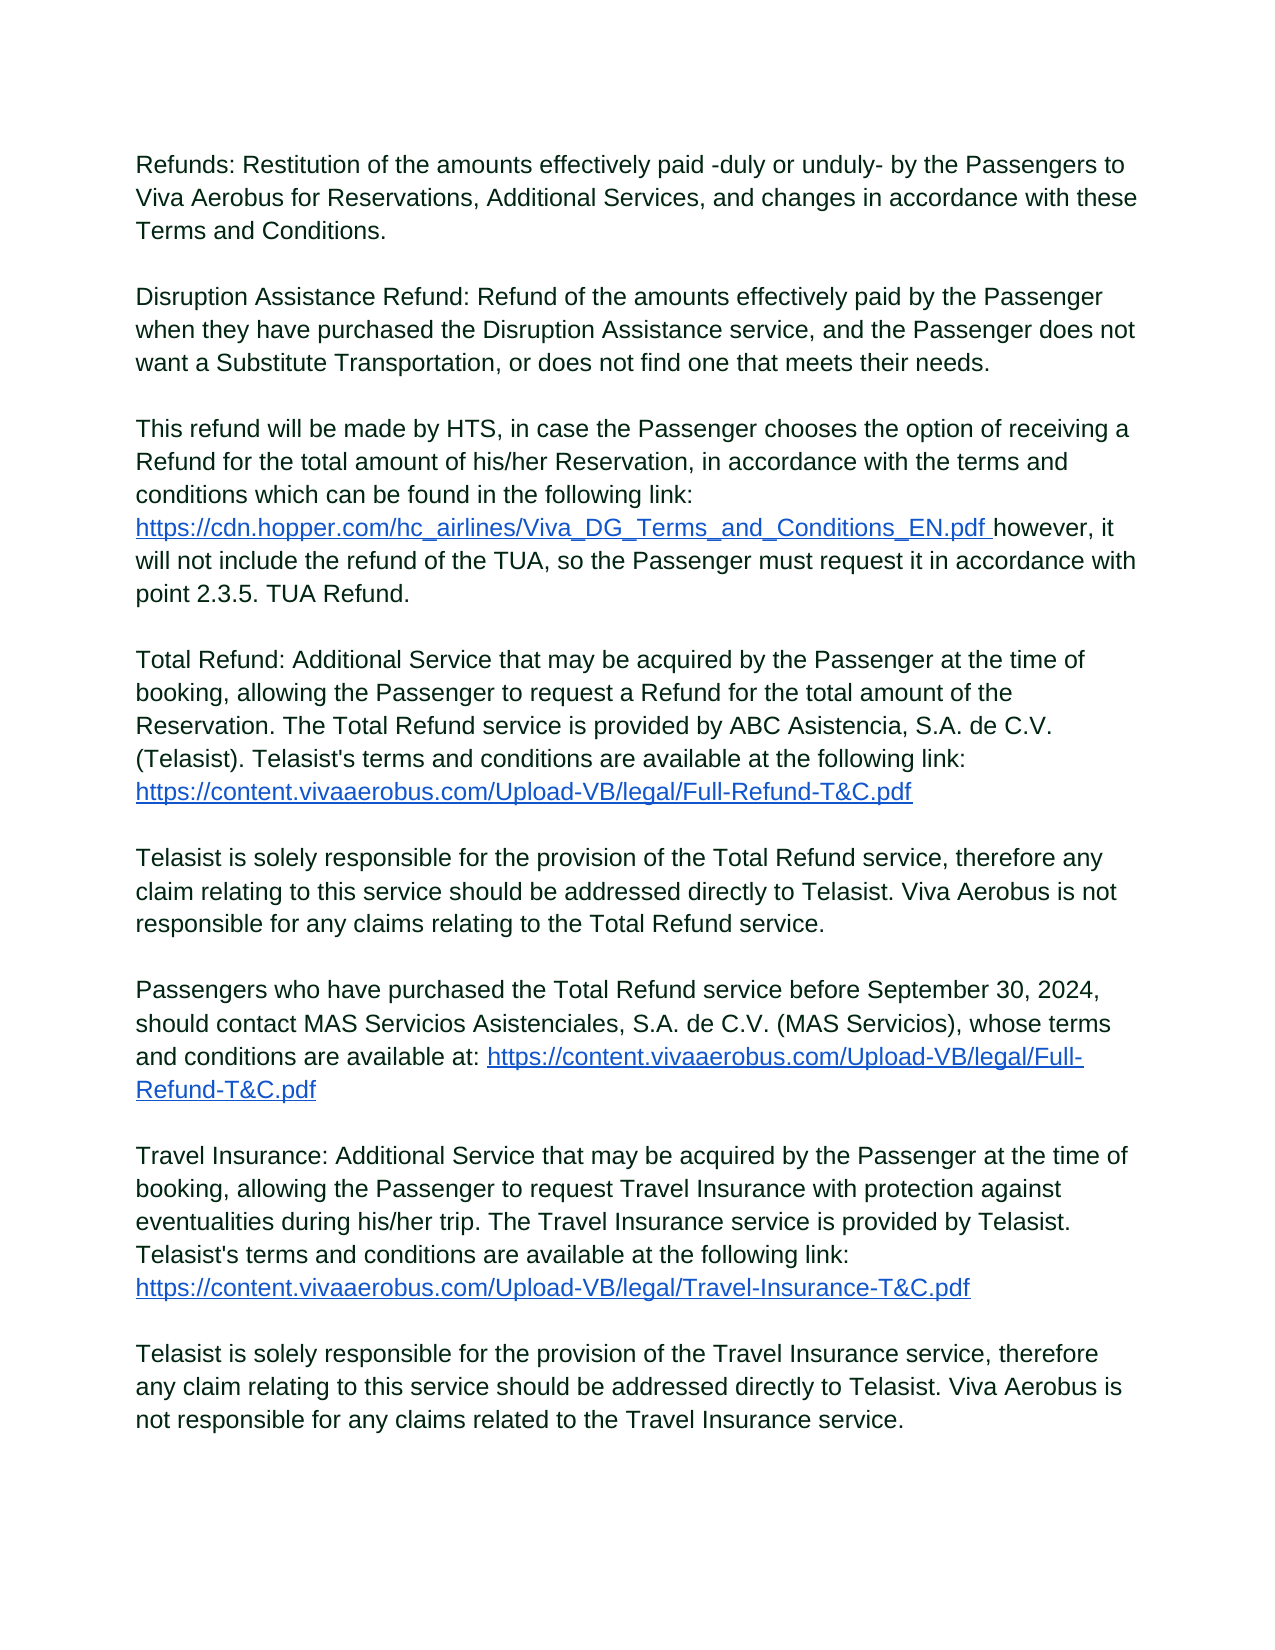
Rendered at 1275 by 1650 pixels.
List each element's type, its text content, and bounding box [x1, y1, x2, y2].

text Total Refund: Additional Service that may be acquired by the Passenger at the time of booking, allowing the Passenger to request a Refund for the total amount of the Reservation. The Total Refund service is provided by ABC Asistencia, S.A. de C.V. (Telasist). Telasist's terms and conditions are available at the following link: https://content.vivaaerobus.com/Upload-VB/legal/Full-Refund-T&C.pdf [135, 645, 1139, 806]
text This refund will be made by HTS, in case the Passenger chooses the option of receiving a Refund for the total amount of his/her Reservation, in accordance with the terms and conditions which can be found in the following link: https://cdn.hopper.com/hc_airlines/Viva_DG_Terms_and_Conditions_EN.pdf however, it will not include the refund of the TUA, so the Passenger must request it in accordance with point 2.3.5. TUA Refund. [135, 414, 1139, 608]
text Passengers who have purchased the Total Refund service before September 30, 2024, should contact MAS Servicios Asistenciales, S.A. de C.V. (MAS Servicios), whose terms and conditions are available at: https://content.vivaaerobus.com/Upload-VB/legal/Full-Refund-T&C.pdf [135, 976, 1139, 1103]
text Refunds: Restitution of the amounts effectively paid -duly or unduly- by the Passengers to Viva Aerobus for Reservations, Additional Services, and changes in accordance with these Terms and Conditions. [135, 150, 1139, 245]
text Disruption Assistance Refund: Refund of the amounts effectively paid by the Passenger when they have purchased the Disruption Assistance service, and the Passenger does not want a Substitute Transportation, or does not find one that meets their needs. [135, 282, 1139, 377]
text Travel Insurance: Additional Service that may be acquired by the Passenger at the time of booking, allowing the Passenger to request Travel Insurance with protection against eventualities during his/her trip. The Travel Insurance service is provided by Telasist. Telasist's terms and conditions are available at the following link: https://content.vivaaerobus.com/Upload-VB/legal/Travel-Insurance-T&C.pdf [135, 1141, 1139, 1301]
text Telasist is solely responsible for the provision of the Travel Insurance service, therefore any claim relating to this service should be addressed directly to Telasist. Viva Aerobus is not responsible for any claims related to the Travel Insurance service. [135, 1339, 1139, 1433]
text Telasist is solely responsible for the provision of the Total Refund service, therefore any claim relating to this service should be addressed directly to Telasist. Viva Aerobus is not responsible for any claims relating to the Total Refund service. [135, 843, 1139, 938]
